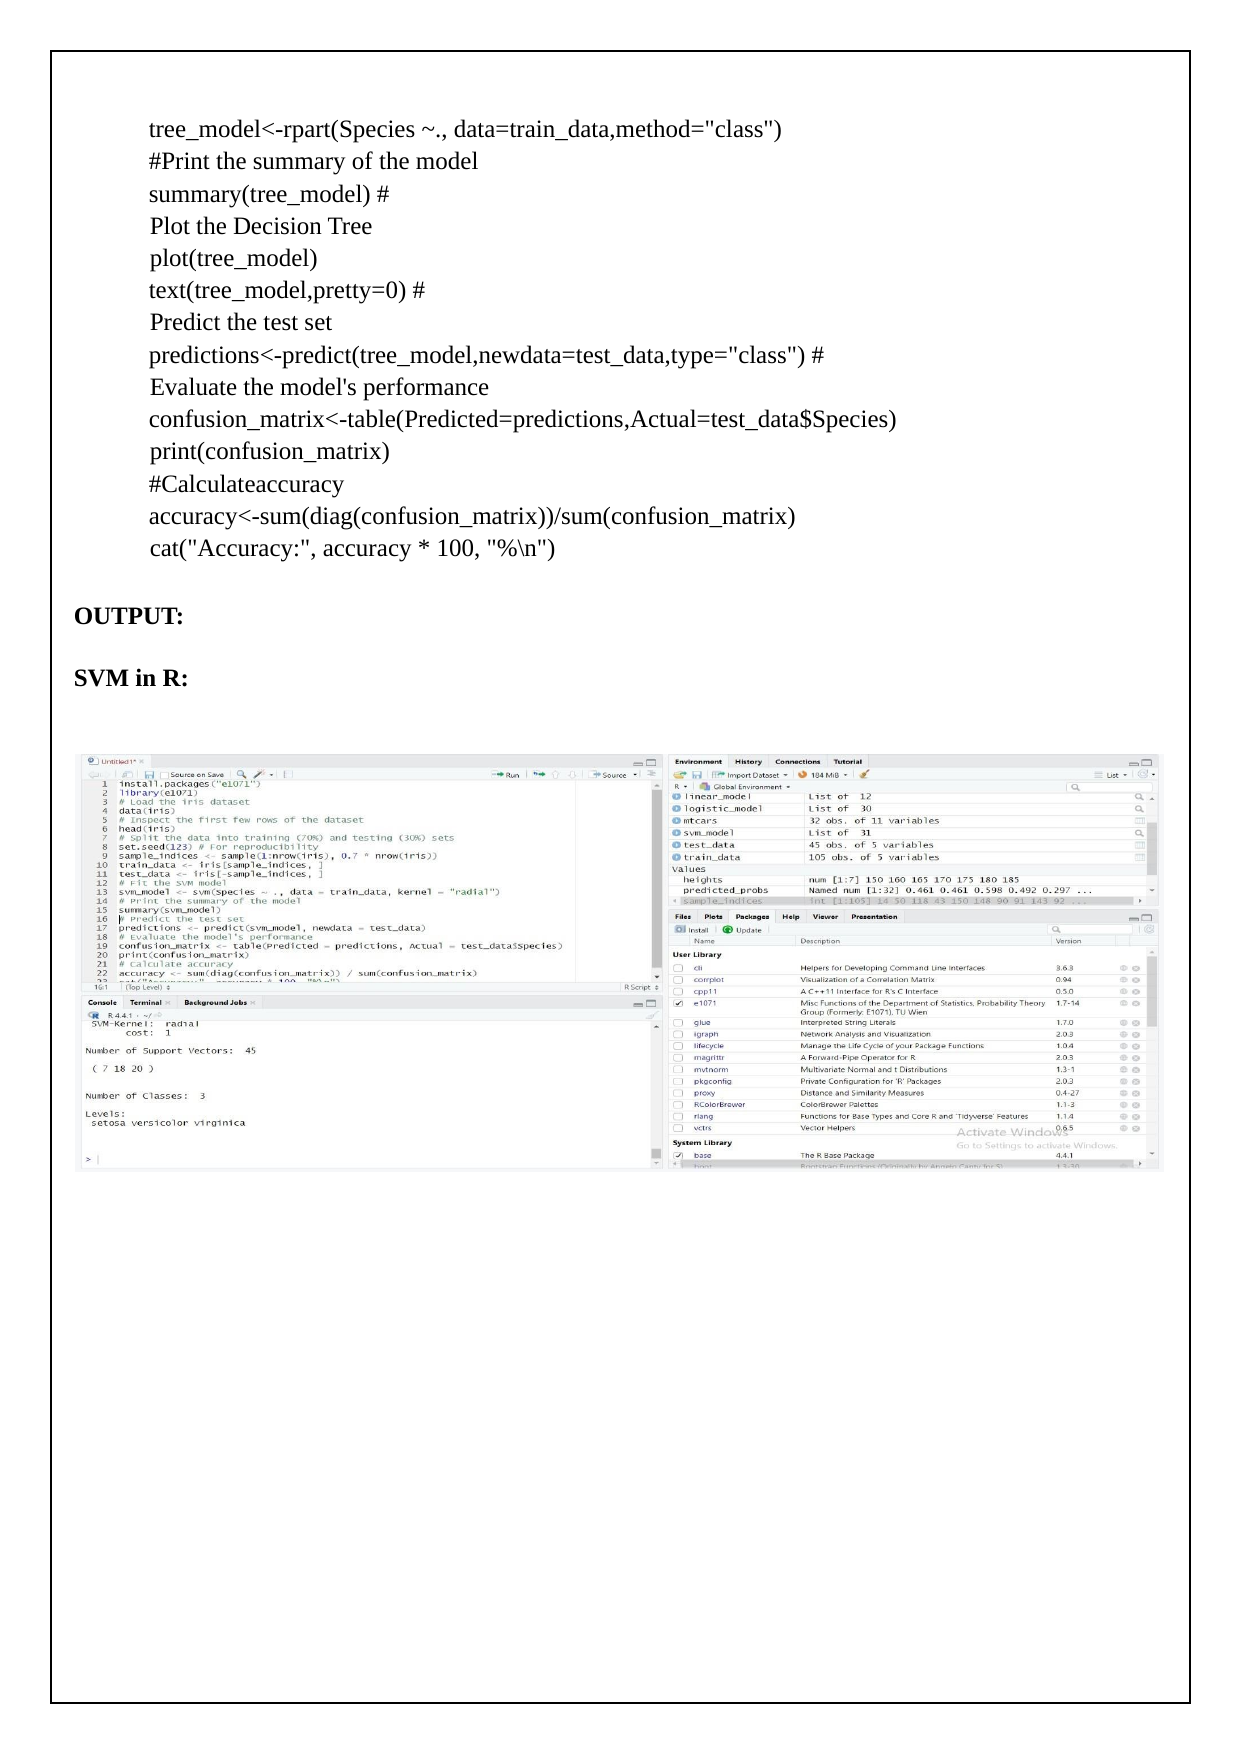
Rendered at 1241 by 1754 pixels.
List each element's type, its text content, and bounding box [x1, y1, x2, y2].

text text(tree_model,pretty=0) # Predict the test set [148, 275, 501, 336]
text SVM in R: [73, 663, 1138, 692]
text accuracy<-sum(diag(confusion_matrix))/sum(confusion_matrix) cat("Accuracy:", accuracy * 100, "%\n") [148, 501, 832, 562]
text #Print the summary of the model [148, 146, 832, 175]
text summary(tree_model) # Plot the Decision Tree plot(tree_model) [148, 179, 391, 271]
text #Calculateaccuracy [148, 469, 832, 497]
text predictions<-predict(tree_model,newdata=test_data,type="class") # Evaluate the model's performance [148, 340, 832, 400]
text confusion_matrix<-table(Predicted=predictions,Actual=test_data$Species) print(confusion_matrix) [148, 404, 1138, 465]
picture [75, 754, 1164, 1172]
text OUTPUT: [73, 601, 1138, 630]
text tree_model<-rpart(Species ~., data=train_data,method="class") [148, 114, 832, 142]
